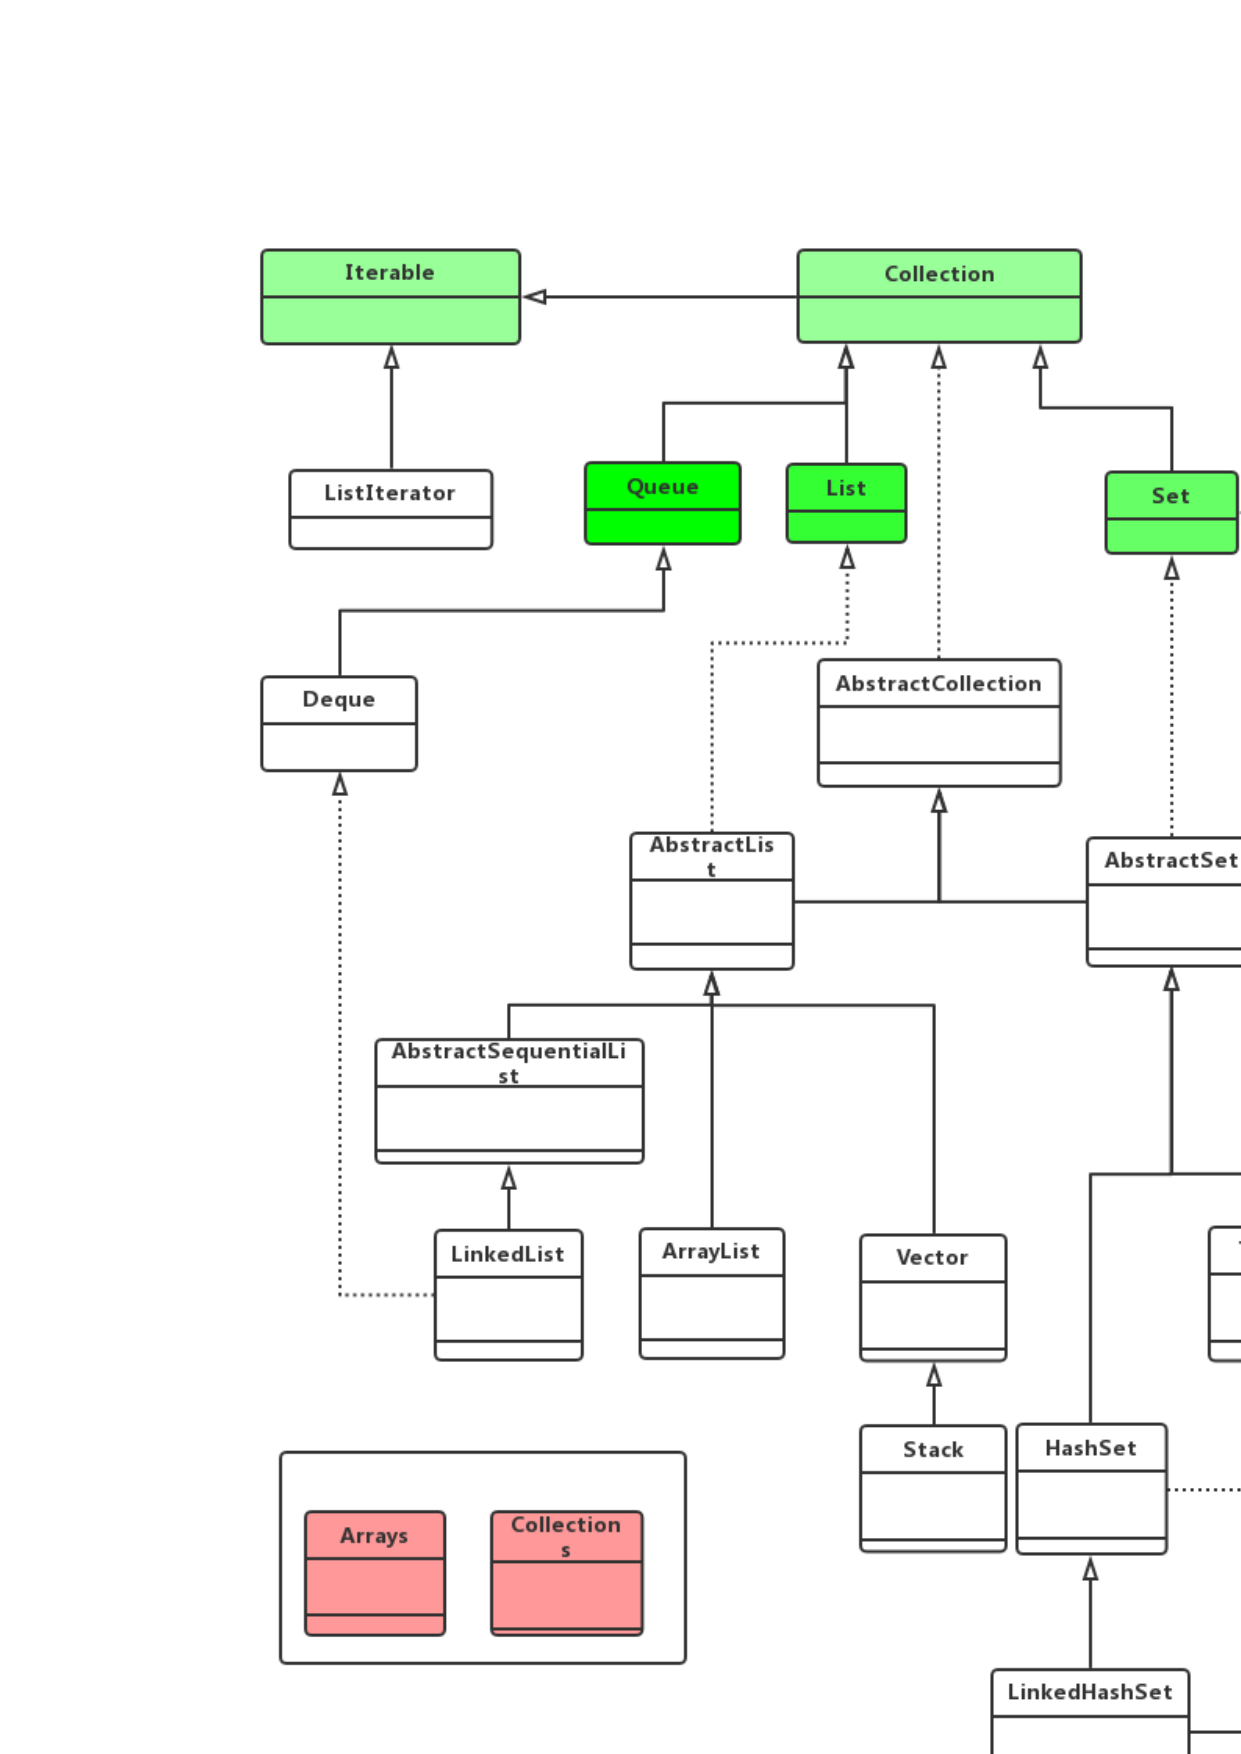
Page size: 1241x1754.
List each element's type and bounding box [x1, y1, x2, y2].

picture [187, 169, 1241, 1754]
